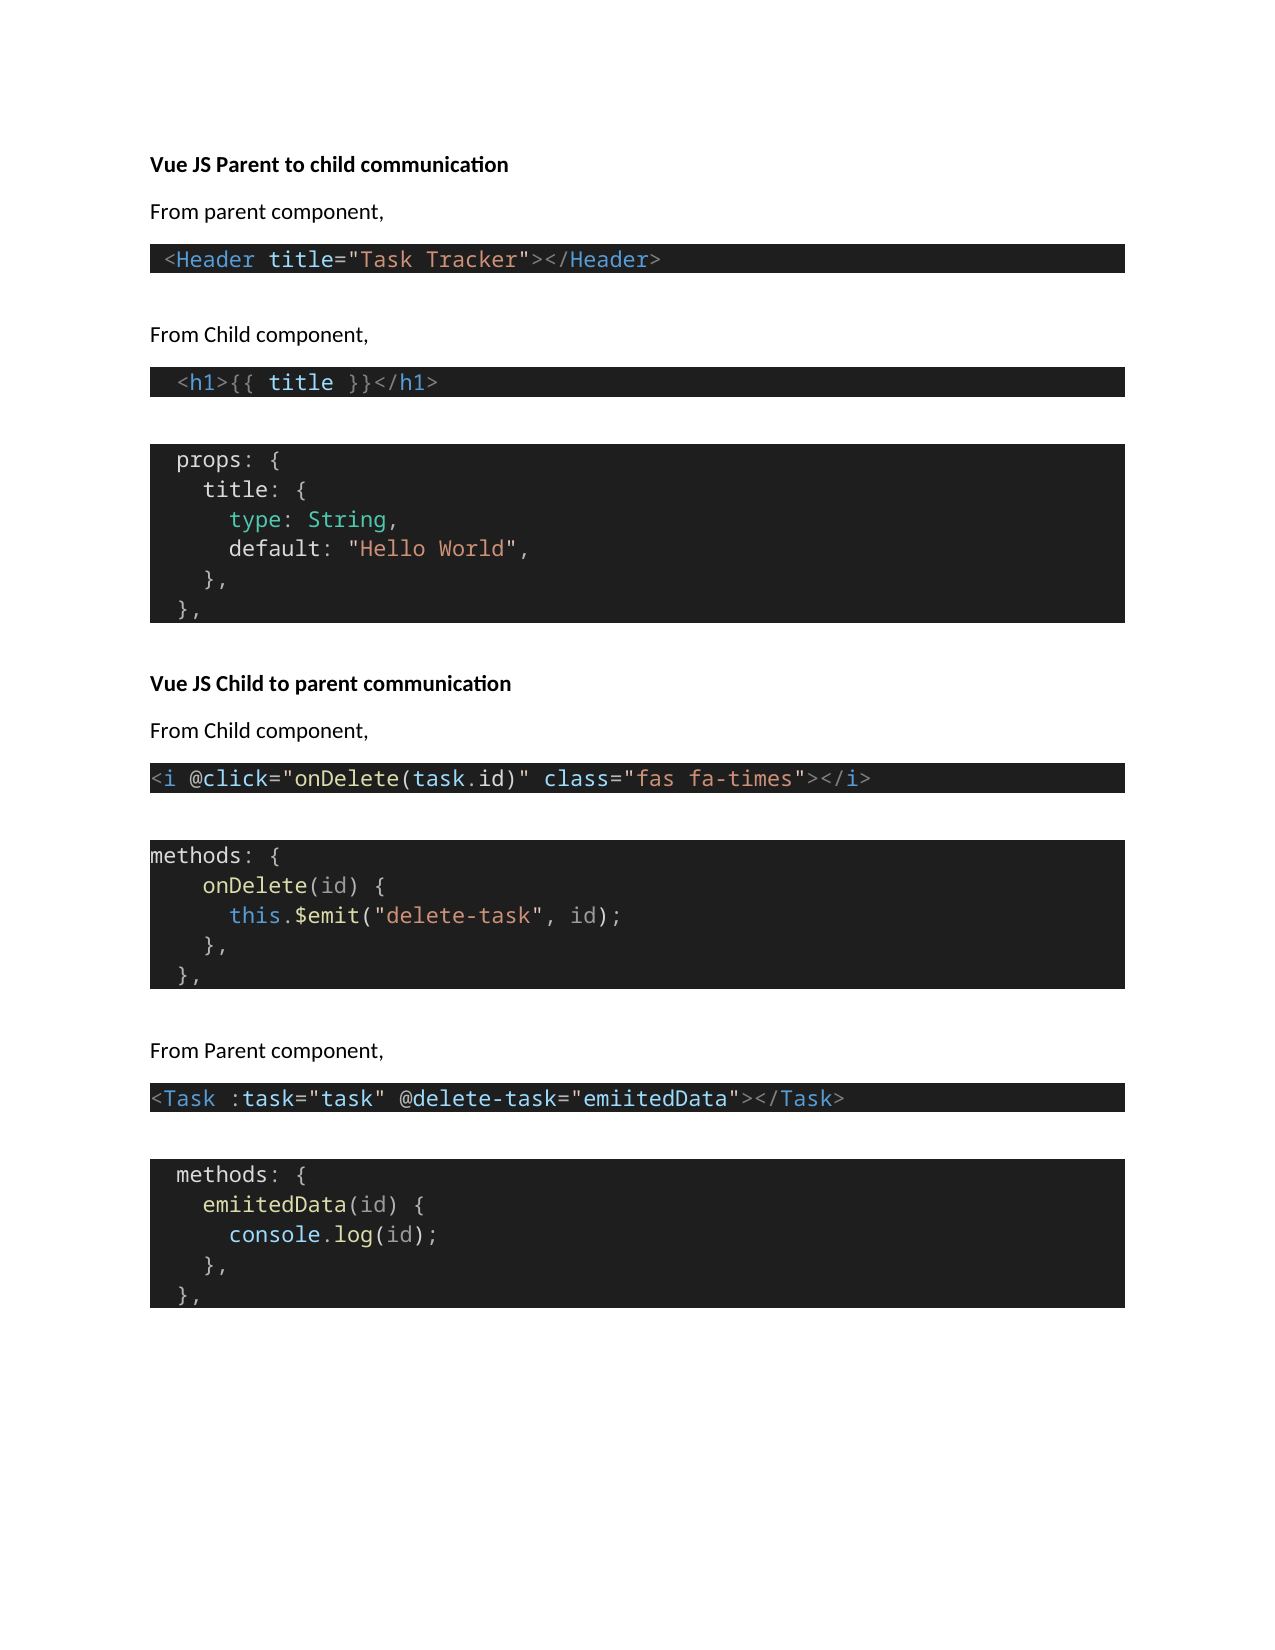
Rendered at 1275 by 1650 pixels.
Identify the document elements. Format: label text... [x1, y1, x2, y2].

text methods: { [150, 840, 1125, 870]
text default: "Hello World", [150, 533, 1125, 563]
text console.log(id); [150, 1219, 1125, 1249]
text emiitedData(id) { [150, 1189, 1125, 1219]
text }, [150, 959, 1125, 989]
text Vue JS Child to parent communication [150, 669, 1125, 698]
text type: String, [150, 503, 1125, 533]
text }, [150, 929, 1125, 959]
text props: { [150, 444, 1125, 474]
text title: { [150, 474, 1125, 503]
text <Header title="Task Tracker"></Header> [150, 244, 1125, 273]
text }, [150, 1278, 1125, 1308]
text }, [150, 593, 1125, 623]
text <h1>{{ title }}</h1> [150, 367, 1125, 397]
text }, [150, 563, 1125, 593]
text From parent component, [150, 197, 1125, 225]
text From Child component, [150, 320, 1125, 348]
text Vue JS Parent to child communication [150, 150, 1125, 178]
text From Parent component, [150, 1036, 1125, 1064]
text this.$emit("delete-task", id); [150, 899, 1125, 929]
text }, [150, 1249, 1125, 1278]
text methods: { [150, 1159, 1125, 1189]
text onDelete(id) { [150, 870, 1125, 899]
text From Child component, [150, 716, 1125, 744]
text <i @click="onDelete(task.id)" class="fas fa-times"></i> [150, 763, 1125, 793]
text <Task :task="task" @delete-task="emiitedData"></Task> [150, 1083, 1125, 1112]
